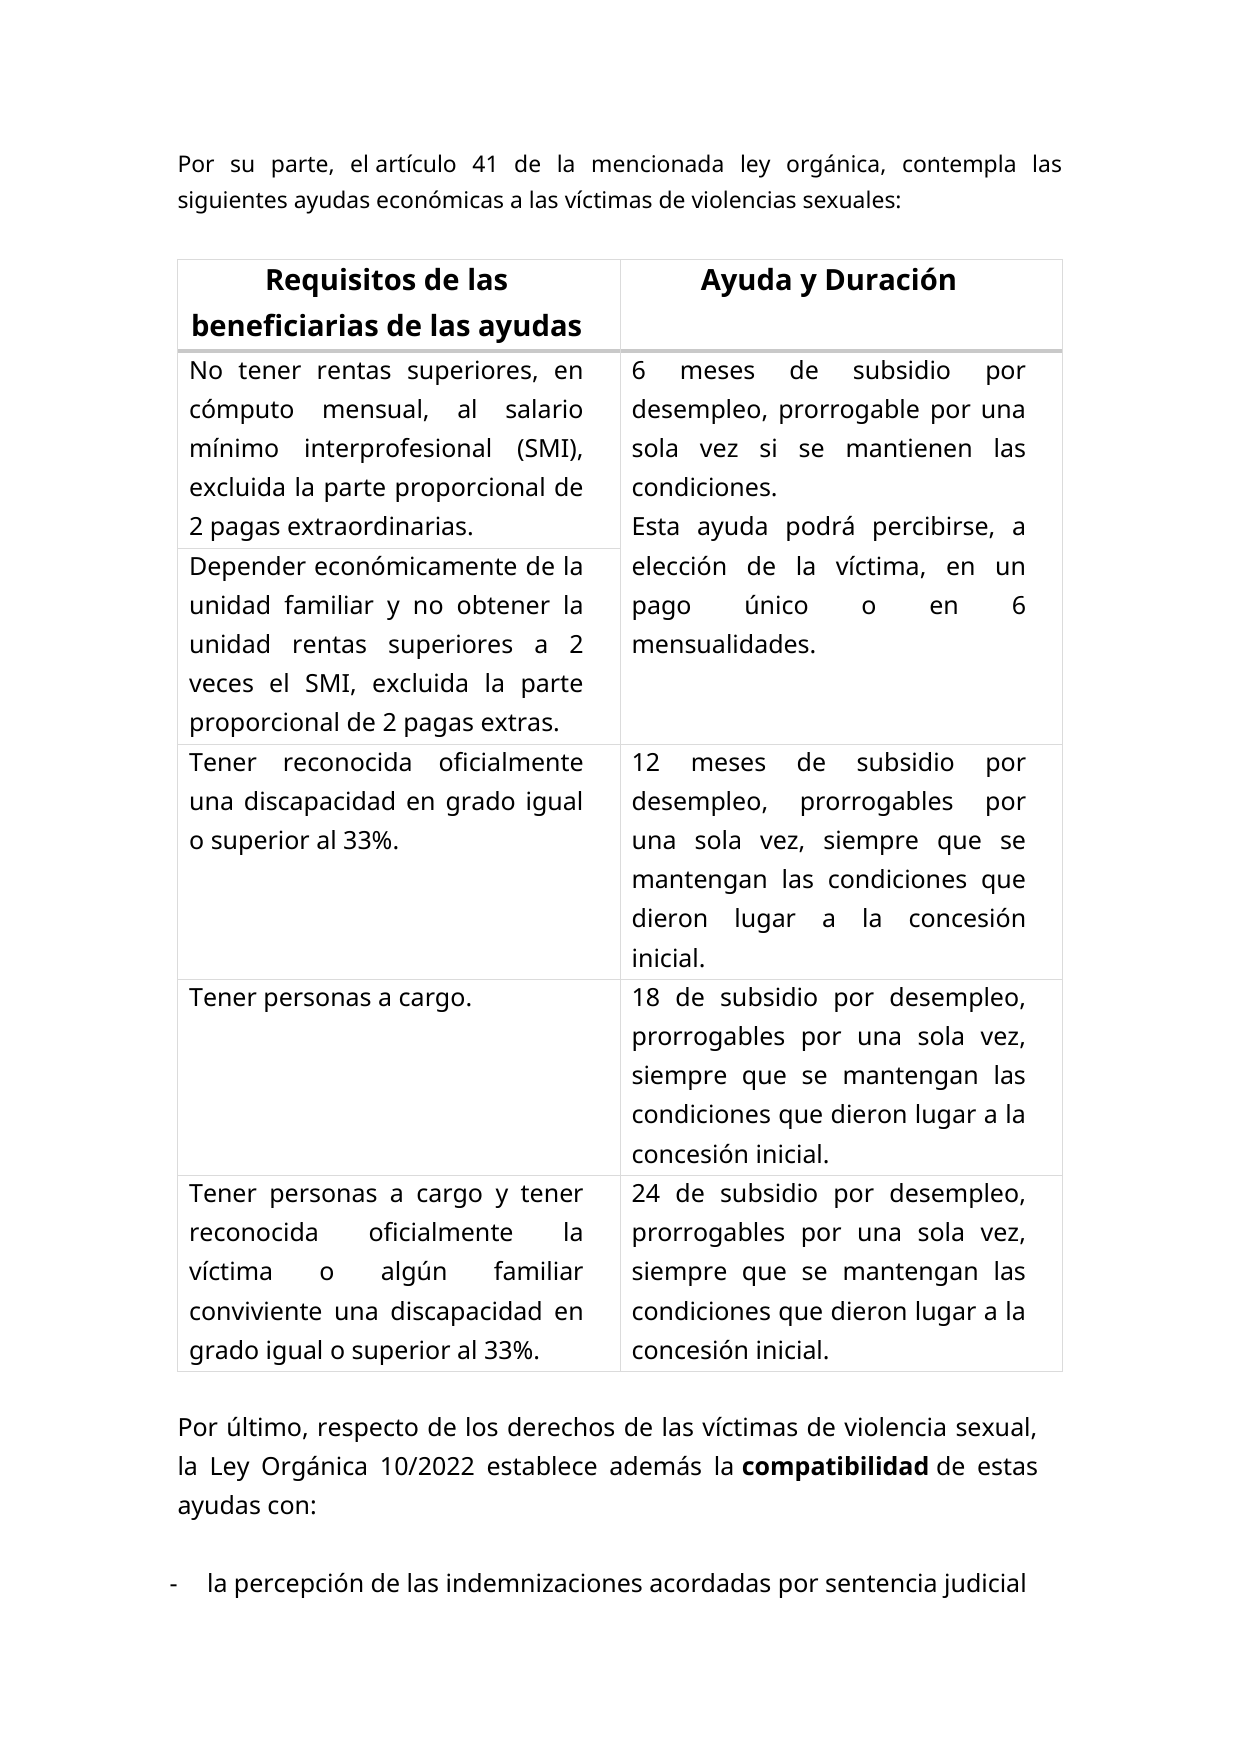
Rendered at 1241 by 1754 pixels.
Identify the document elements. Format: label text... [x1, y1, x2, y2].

table_cell Depender económicamente de la unidad familiar y no obtener la unidad rentas superiores a 2 veces el SMI, excluida la parte proporcional de 2 pagas extras. [178, 549, 620, 743]
text Por su parte, el artículo 41 de la mencionada ley orgánica, contempla las siguientes ayudas económicas a las víctimas de violencias sexuales: [177, 148, 1063, 215]
table_header Ayuda y Duración [621, 260, 1062, 349]
table_header Requisitos de las beneficiarias de las ayudas [178, 260, 620, 349]
table_cell Tener personas a cargo. [178, 980, 620, 1175]
table_cell 12 meses de subsidio por desempleo, prorrogables por una sola vez, siempre que se mantengan las condiciones que dieron lugar a la concesión inicial. [621, 745, 1062, 979]
table_cell No tener rentas superiores, en cómputo mensual, al salario mínimo interprofesional (SMI), excluida la parte proporcional de 2 pagas extraordinarias. [178, 353, 620, 547]
table_cell Tener reconocida oficialmente una discapacidad en grado igual o superior al 33%. [178, 745, 620, 979]
table_cell 6 meses de subsidio por desempleo, prorrogable por una sola vez si se mantienen las condiciones. Esta ayuda podrá percibirse, a elección de la víctima, en un pago único o en 6 mensualidades. [621, 353, 1062, 743]
list la percepción de las indemnizaciones acordadas por sentencia judicial [169, 1566, 1038, 1600]
table_cell 18 de subsidio por desempleo, prorrogables por una sola vez, siempre que se mantengan las condiciones que dieron lugar a la concesión inicial. [621, 980, 1062, 1175]
table_cell 24 de subsidio por desempleo, prorrogables por una sola vez, siempre que se mantengan las condiciones que dieron lugar a la concesión inicial. [621, 1176, 1062, 1371]
text Por último, respecto de los derechos de las víctimas de violencia sexual, la Ley Orgánica 10/2022 establece además la compatibilidad de estas ayudas con: [177, 1409, 1038, 1522]
table_cell Tener personas a cargo y tener reconocida oficialmente la víctima o algún familiar conviviente una discapacidad en grado igual o superior al 33%. [178, 1176, 620, 1371]
